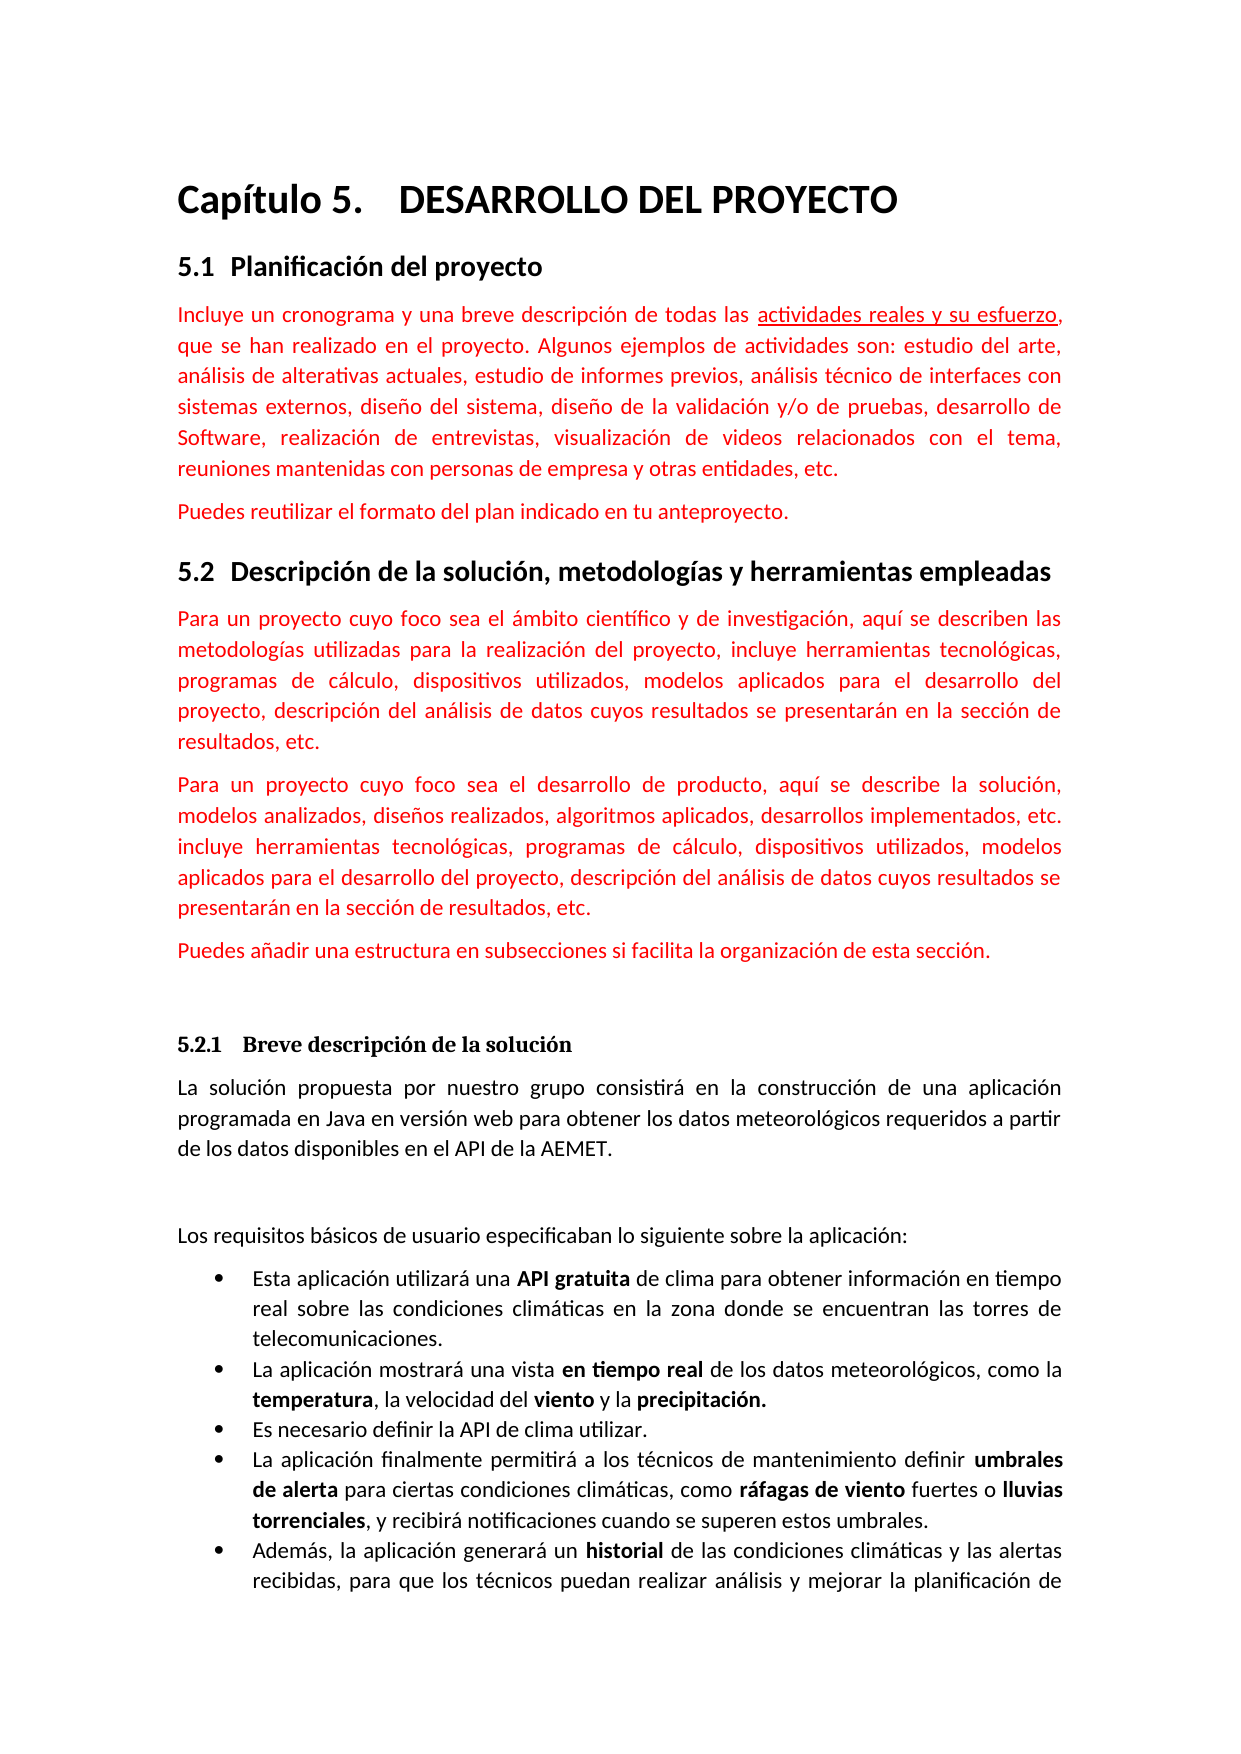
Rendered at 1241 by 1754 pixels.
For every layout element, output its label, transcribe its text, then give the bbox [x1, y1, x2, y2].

text Para un proyecto cuyo foco sea el desarrollo de producto, aquí se describe la solución, modelos analizados, diseños realizados, algoritmos aplicados, desarrollos implementados, etc. incluye herramientas tecnológicas, programas de cálculo, dispositivos utilizados, modelos aplicados para el desarrollo del proyecto, descripción del análisis de datos cuyos resultados se presentarán en la sección de resultados, etc. [177, 771, 1063, 921]
text Incluye un cronograma y una breve descripción de todas las actividades reales y su esfuerzo, que se han realizado en el proyecto. Algunos ejemplos de actividades son: estudio del arte, análisis de alterativas actuales, estudio de informes previos, análisis técnico de interfaces con sistemas externos, diseño del sistema, diseño de la validación y/o de pruebas, desarrollo de Software, realización de entrevistas, visualización de videos relacionados con el tema, reuniones mantenidas con personas de empresa y otras entidades, etc. [177, 300, 1063, 482]
text La solución propuesta por nuestro grupo consistirá en la construcción de una aplicación programada en Java en versión web para obtener los datos meteorológicos requeridos a partir de los datos disponibles en el API de la AEMET. [177, 1073, 1063, 1162]
list Es necesario definir la API de clima utilizar. [215, 1415, 1063, 1443]
list La aplicación mostrará una vista en tiempo real de los datos meteorológicos, como la temperatura, la velocidad del viento y la precipitación. [215, 1355, 1063, 1413]
list La aplicación finalmente permitirá a los técnicos de mantenimiento definir umbrales de alerta para ciertas condiciones climáticas, como ráfagas de viento fuertes o lluvias torrenciales, y recibirá notificaciones cuando se superen estos umbrales. [215, 1445, 1063, 1534]
text Puedes reutilizar el formato del plan indicado en tu anteproyecto. [177, 497, 1063, 525]
subtitle Descripción de la solución, metodologías y herramientas empleadas [177, 553, 1063, 588]
text Para un proyecto cuyo foco sea el ámbito científico y de investigación, aquí se describen las metodologías utilizadas para la realización del proyecto, incluye herramientas tecnológicas, programas de cálculo, dispositivos utilizados, modelos aplicados para el desarrollo del proyecto, descripción del análisis de datos cuyos resultados se presentarán en la sección de resultados, etc. [177, 604, 1063, 755]
text Los requisitos básicos de usuario especificaban lo siguiente sobre la aplicación: [177, 1221, 1063, 1249]
subtitle Planificación del proyecto [177, 248, 1063, 284]
subtitle Breve descripción de la solución [177, 1031, 1063, 1058]
list Esta aplicación utilizará una API gratuita de clima para obtener información en tiempo real sobre las condiciones climáticas en la zona donde se encuentran las torres de telecomunicaciones. [215, 1264, 1063, 1352]
text Puedes añadir una estructura en subsecciones si facilita la organización de esta sección. [177, 937, 1063, 965]
subtitle DESARROLLO DEL PROYECTO [177, 173, 1063, 223]
